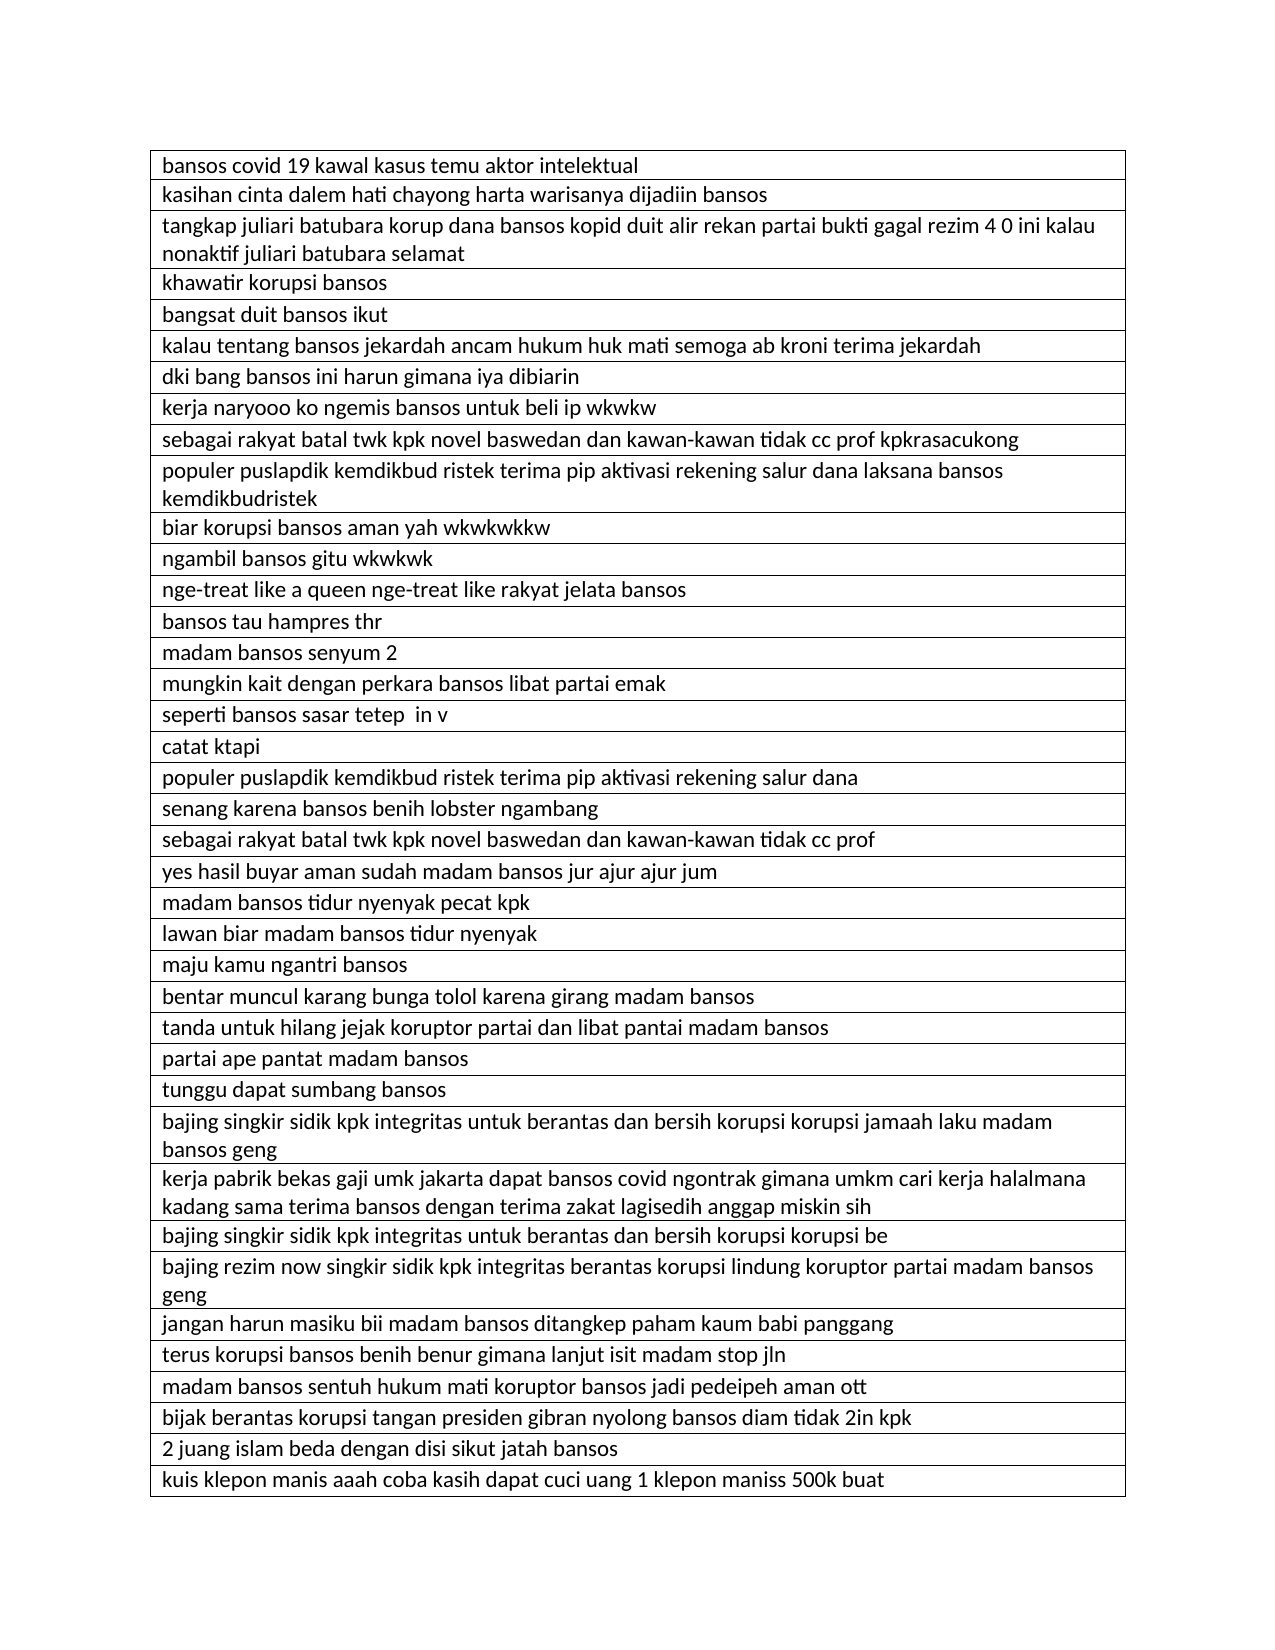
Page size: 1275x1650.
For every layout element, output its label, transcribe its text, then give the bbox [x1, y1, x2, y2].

table_cell madam bansos sentuh hukum mati koruptor bansos jadi pedeipeh aman ott [151, 1372, 1125, 1402]
table_cell bijak berantas korupsi tangan presiden gibran nyolong bansos diam tidak 2in kpk [151, 1403, 1125, 1433]
table_cell kerja naryooo ko ngemis bansos untuk beli ip wkwkw [151, 394, 1125, 424]
table_cell bajing rezim now singkir sidik kpk integritas berantas korupsi lindung koruptor partai madam bansos geng [151, 1252, 1125, 1308]
table_cell tunggu dapat sumbang bansos [151, 1076, 1125, 1106]
table_cell seperti bansos sasar tetep in v [151, 701, 1125, 731]
table_cell kerja pabrik bekas gaji umk jakarta dapat bansos covid ngontrak gimana umkm cari kerja halalmana kadang sama terima bansos dengan terima zakat lagisedih anggap miskin sih [151, 1164, 1125, 1220]
table_cell lawan biar madam bansos tidur nyenyak [151, 919, 1125, 949]
table_cell kalau tentang bansos jekardah ancam hukum huk mati semoga ab kroni terima jekardah [151, 331, 1125, 361]
table_cell dki bang bansos ini harun gimana iya dibiarin [151, 362, 1125, 392]
table_cell bentar muncul karang bunga tolol karena girang madam bansos [151, 982, 1125, 1012]
table_cell populer puslapdik kemdikbud ristek terima pip aktivasi rekening salur dana [151, 763, 1125, 793]
table_cell sebagai rakyat batal twk kpk novel baswedan dan kawan-kawan tidak cc prof [151, 826, 1125, 856]
table_cell partai ape pantat madam bansos [151, 1044, 1125, 1074]
table_cell bajing singkir sidik kpk integritas untuk berantas dan bersih korupsi korupsi be [151, 1221, 1125, 1251]
table_cell senang karena bansos benih lobster ngambang [151, 794, 1125, 824]
table_cell ngambil bansos gitu wkwkwk [151, 544, 1125, 574]
table_cell sebagai rakyat batal twk kpk novel baswedan dan kawan-kawan tidak cc prof kpkrasacukong [151, 425, 1125, 455]
table_cell tanda untuk hilang jejak koruptor partai dan libat pantai madam bansos [151, 1013, 1125, 1043]
table_cell kuis klepon manis aaah coba kasih dapat cuci uang 1 klepon maniss 500k buat [151, 1466, 1125, 1496]
table_cell madam bansos tidur nyenyak pecat kpk [151, 888, 1125, 918]
table_cell nge-treat like a queen nge-treat like rakyat jelata bansos [151, 576, 1125, 606]
table_cell bangsat duit bansos ikut [151, 300, 1125, 330]
table_cell bajing singkir sidik kpk integritas untuk berantas dan bersih korupsi korupsi jamaah laku madam bansos geng [151, 1107, 1125, 1163]
table_cell mungkin kait dengan perkara bansos libat partai emak [151, 669, 1125, 699]
table_cell kasihan cinta dalem hati chayong harta warisanya dijadiin bansos [151, 180, 1125, 210]
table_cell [151, 151, 1125, 179]
table_cell jangan harun masiku bii madam bansos ditangkep paham kaum babi panggang [151, 1309, 1125, 1339]
table_cell bansos tau hampres thr [151, 607, 1125, 637]
table_cell yes hasil buyar aman sudah madam bansos jur ajur ajur jum [151, 857, 1125, 887]
table_cell biar korupsi bansos aman yah wkwkwkkw [151, 513, 1125, 543]
table_cell madam bansos senyum 2 [151, 638, 1125, 668]
table_cell terus korupsi bansos benih benur gimana lanjut isit madam stop jln [151, 1341, 1125, 1371]
table_cell khawatir korupsi bansos [151, 269, 1125, 299]
table_cell populer puslapdik kemdikbud ristek terima pip aktivasi rekening salur dana laksana bansos kemdikbudristek [151, 456, 1125, 512]
table_cell catat ktapi [151, 732, 1125, 762]
table_cell tangkap juliari batubara korup dana bansos kopid duit alir rekan partai bukti gagal rezim 4 0 ini kalau nonaktif juliari batubara selamat [151, 211, 1125, 267]
table_cell 2 juang islam beda dengan disi sikut jatah bansos [151, 1434, 1125, 1464]
table_cell maju kamu ngantri bansos [151, 951, 1125, 981]
